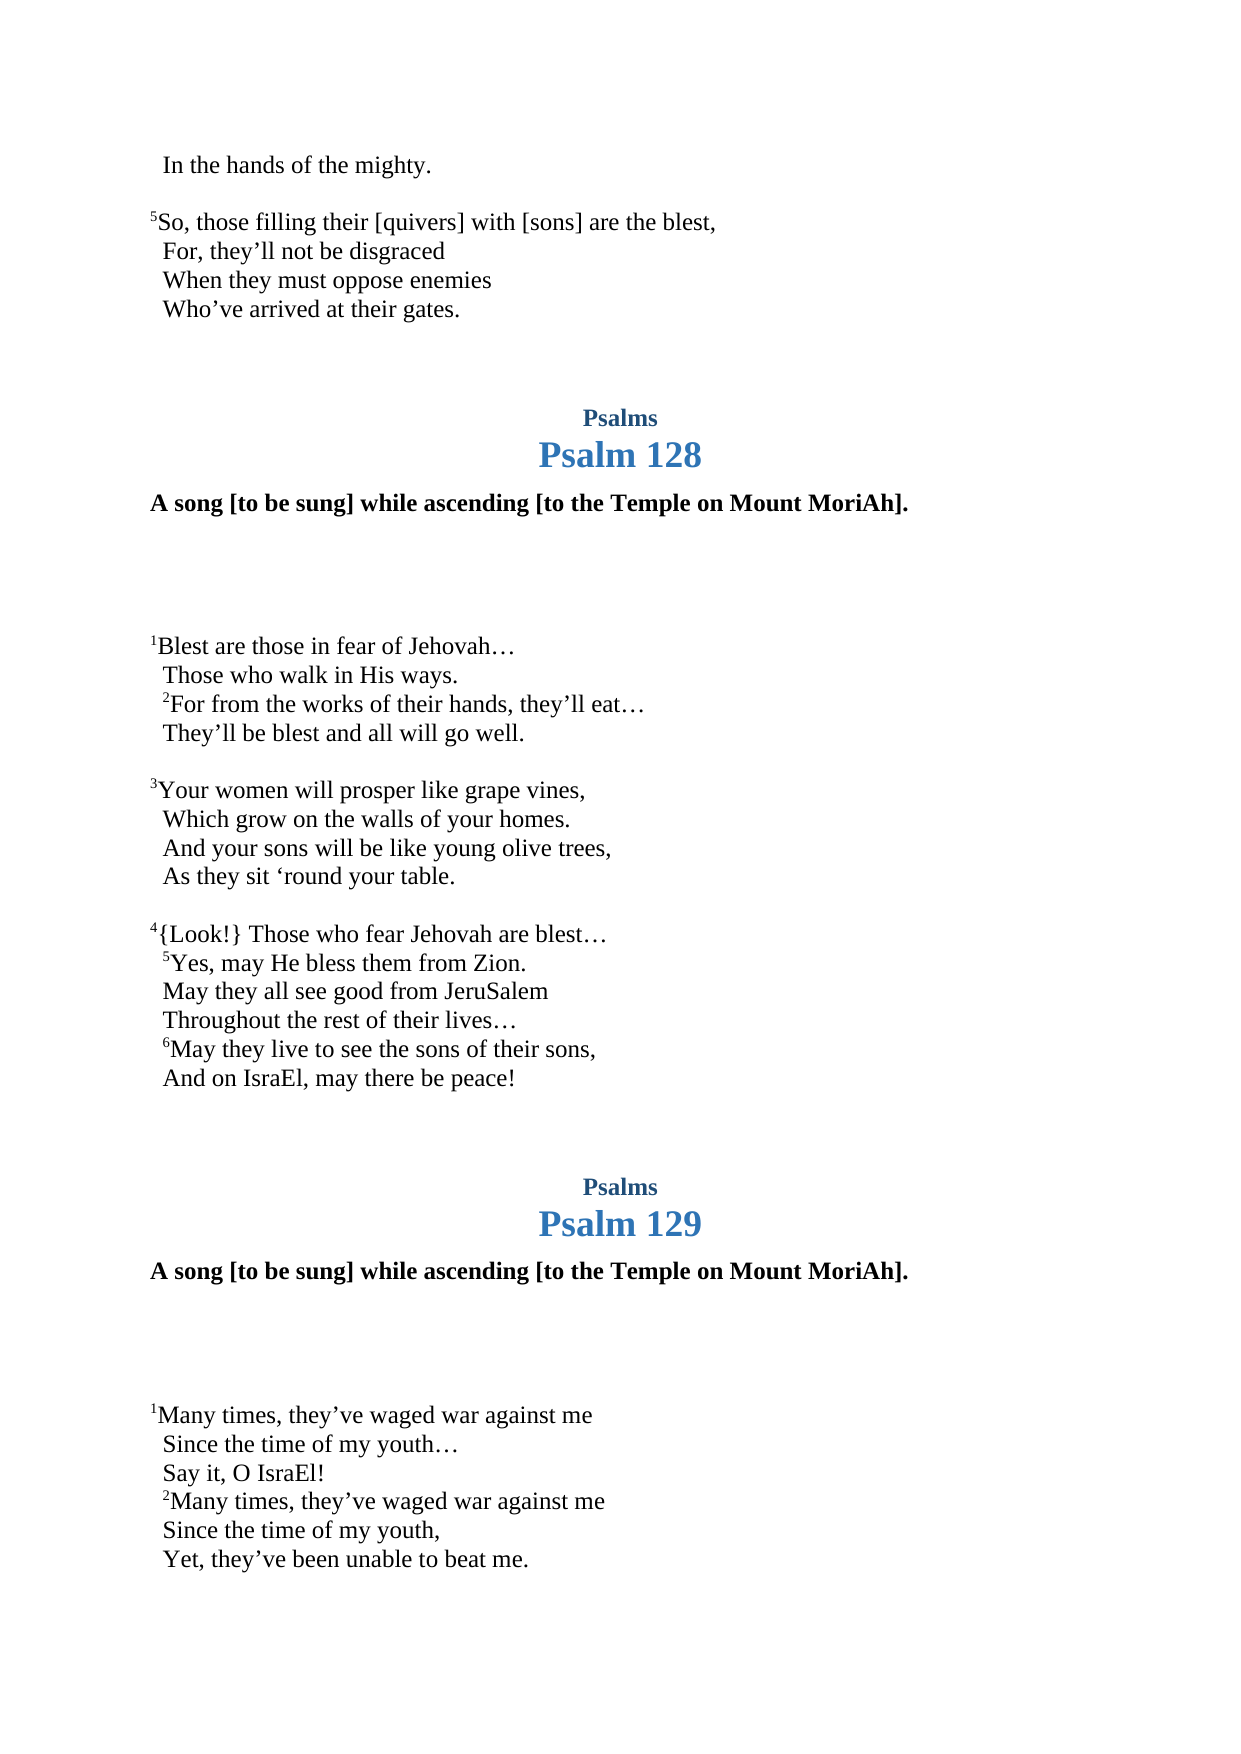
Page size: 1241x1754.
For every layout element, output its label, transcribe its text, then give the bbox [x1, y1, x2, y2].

text A song [to be sung] while ascending [to the Temple on Mount MoriAh]. 1Blest are those in fear of Jehovah… Those who walk in His ways. 2For from the works of their hands, they’ll eat… They’ll be blest and all will go well. 3Your women will prosper like grape vines, Which grow on the walls of your homes. And your sons will be like young olive trees, As they sit ‘round your table. 4{Look!} Those who fear Jehovah are blest… 5Yes, may He bless them from Zion. May they all see good from JeruSalem Throughout the rest of their lives… 6May they live to see the sons of their sons, And on IsraEl, may there be peace! [150, 488, 1090, 1120]
subtitle Psalms [150, 1172, 1090, 1201]
subtitle Psalms [150, 403, 1090, 432]
subtitle Psalm 129 [150, 1201, 1090, 1244]
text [150, 150, 1090, 351]
subtitle Psalm 128 [150, 432, 1090, 475]
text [150, 1256, 1090, 1601]
